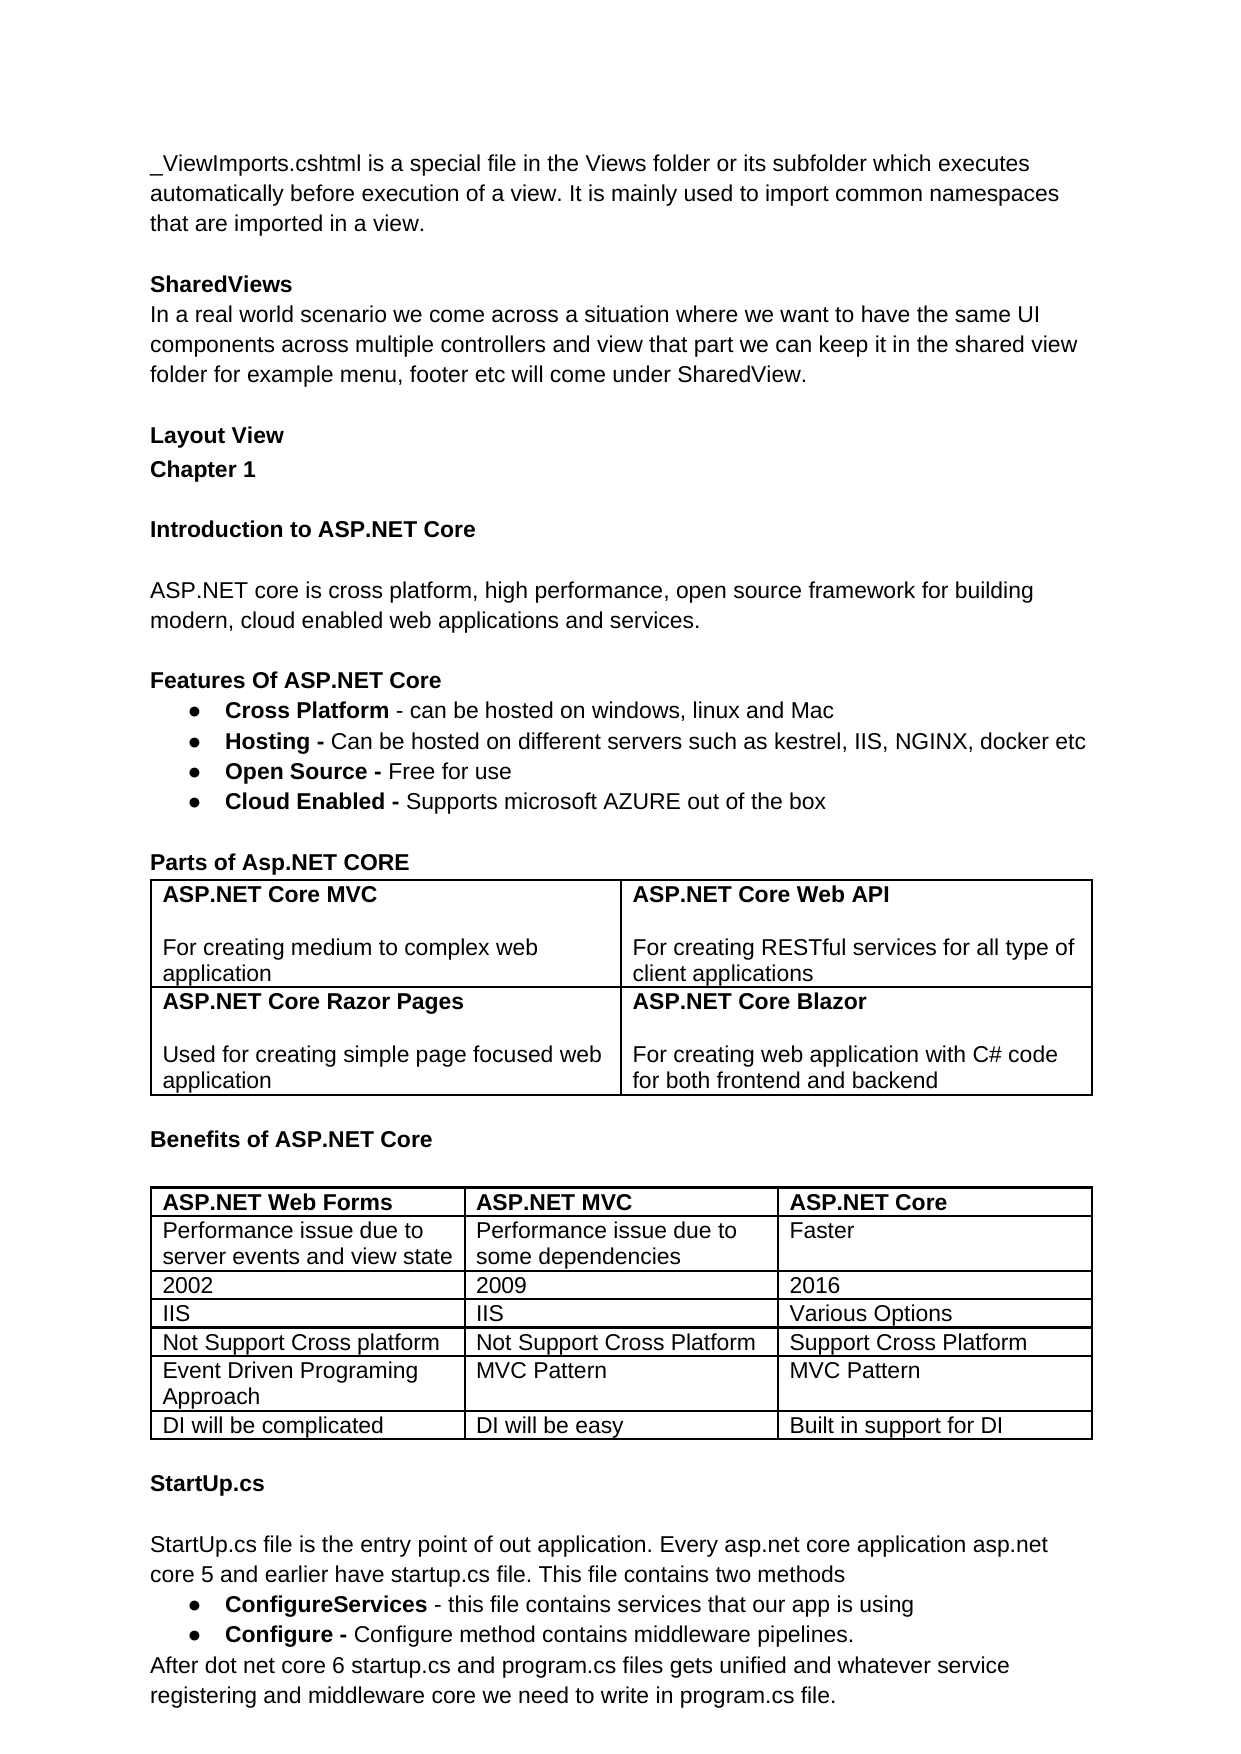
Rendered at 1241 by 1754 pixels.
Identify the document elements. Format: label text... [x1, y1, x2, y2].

text In a real world scenario we come across a situation where we want to have the same UI components across multiple controllers and view that part we can keep it in the shared view folder for example menu, footer etc will come under SharedView. [150, 301, 1090, 388]
text Layout View [150, 422, 1090, 448]
text _ViewImports.cshtml is a special file in the Views folder or its subfolder which executes automatically before execution of a view. It is mainly used to import common namespaces that are imported in a view. [150, 150, 1090, 237]
text SharedViews [150, 271, 1090, 297]
